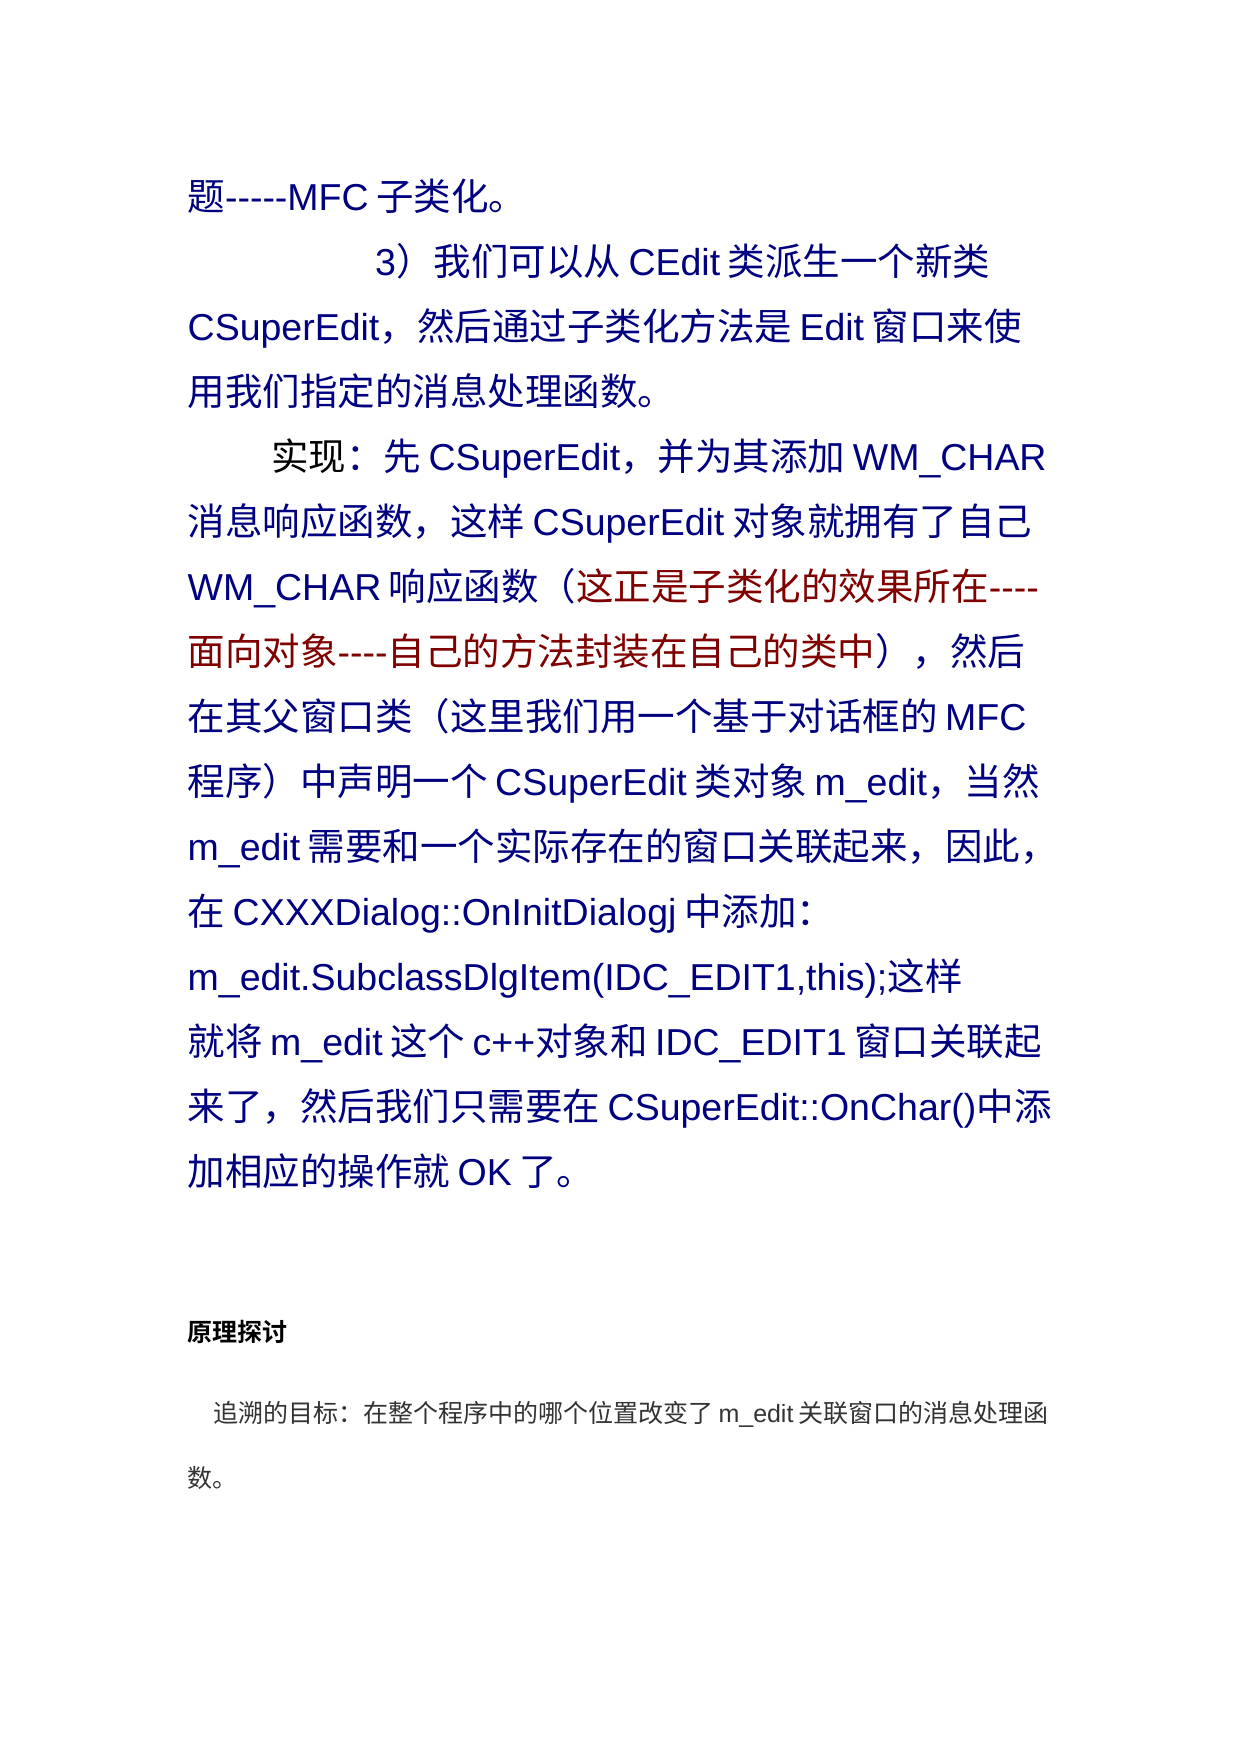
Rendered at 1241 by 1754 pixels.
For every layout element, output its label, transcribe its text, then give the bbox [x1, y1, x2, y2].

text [187, 162, 1053, 1202]
text 原理探讨 [187, 1298, 1053, 1363]
text 追溯的目标：在整个程序中的哪个位置改变了m_edit关联窗口的消息处理函数。 [187, 1379, 1053, 1509]
